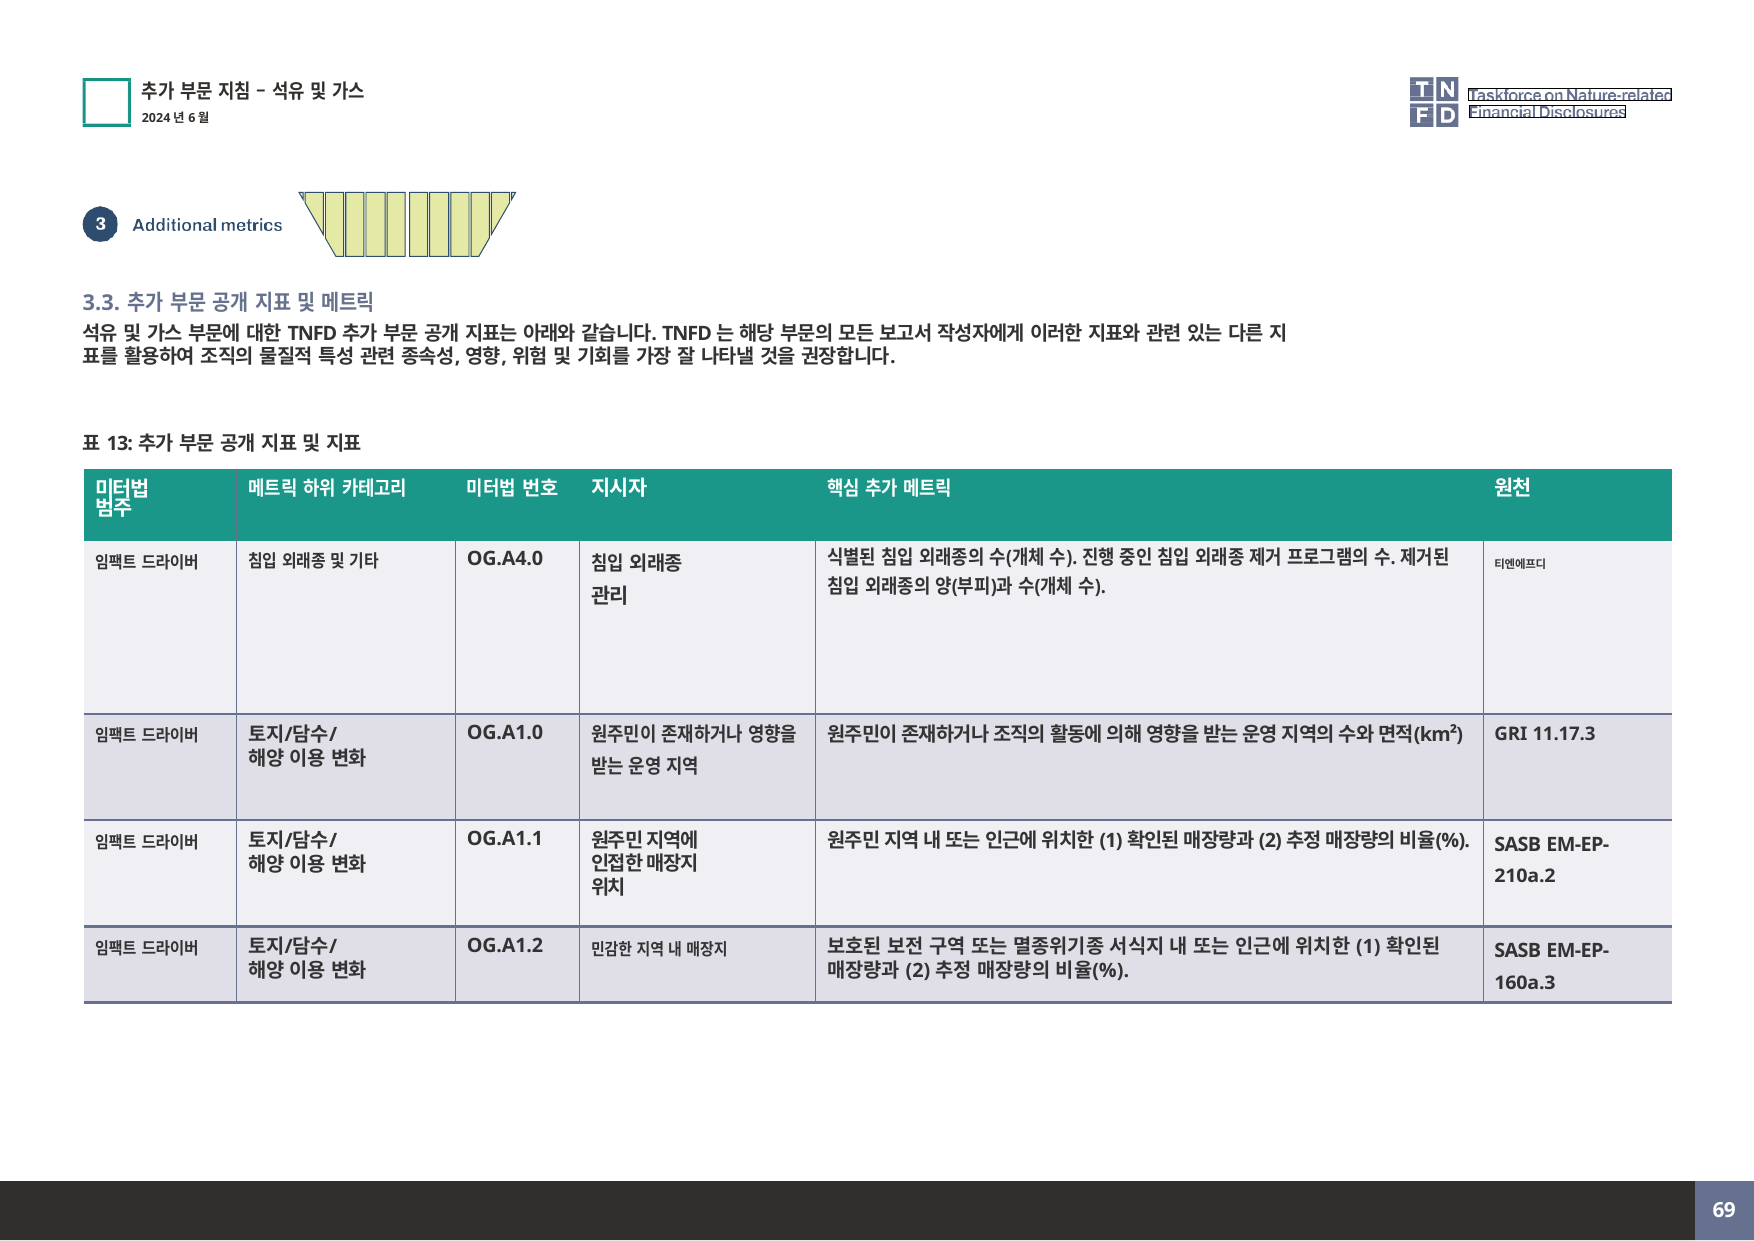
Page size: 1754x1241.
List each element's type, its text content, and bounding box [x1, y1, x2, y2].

text 표 13: 추가 부문 공개 지표 및 지표 [83, 427, 1702, 456]
table_cell 침입 외래종 관리 [580, 541, 815, 713]
table_cell 원주민이 존재하거나 조직의 활동에 의해 영향을 받는 운영 지역의 수와 면적(km²) [816, 715, 1483, 819]
table_header 원천 [1484, 469, 1672, 541]
table_header 미터법 범주 [84, 469, 236, 541]
table_cell 티엔에프디 [1484, 541, 1672, 713]
text 2024년 6월 [1459, 105, 1702, 127]
table_cell 임팩트 드라이버 [84, 715, 236, 819]
table_cell 토지/담수/해양 이용 변화 [237, 821, 455, 925]
table_header 지시자 [580, 469, 815, 541]
text 추가 부문 지침 ‒ 석유 및 가스 [142, 71, 1702, 105]
table_cell OG.A4.0 [456, 541, 579, 713]
picture [82, 78, 131, 127]
picture [82, 206, 118, 242]
table_cell OG.A1.1 [456, 821, 579, 925]
table_cell 토지/담수/해양 이용 변화 [237, 715, 455, 819]
table_cell 민감한 지역 내 매장지 [580, 928, 815, 1001]
picture [1410, 77, 1459, 127]
table_cell 보호된 보전 구역 또는 멸종위기종 서식지 내 또는 인근에 위치한 (1) 확인된 매장량과 (2) 추정 매장량의 비율(%). [816, 928, 1483, 1001]
table_cell 임팩트 드라이버 [84, 821, 236, 925]
text 석유 및 가스 부문에 대한 TNFD 추가 부문 공개 지표는 아래와 같습니다. TNFD는 해당 부문의 모든 보고서 작성자에게 이러한 지표와 관련 있는 다른 지 표를 활용하여 조직의 물질적 특성 관련 종속성, 영향, 위험 및 기회를 가장 잘 나타낼 것을 권장합니다. [83, 320, 1323, 370]
table_cell 토지/담수/해양 이용 변화 [237, 928, 455, 1001]
table_cell 침입 외래종 및 기타 [237, 541, 455, 713]
table_cell SASB EM-EP- 160a.3 [1484, 928, 1672, 1001]
table_header 미터법 번호 [456, 469, 579, 541]
picture [132, 218, 282, 231]
table_cell SASB EM-EP- 210a.2 [1484, 821, 1672, 925]
table_cell OG.A1.0 [456, 715, 579, 819]
table_header 메트릭 하위 카테고리 [237, 469, 455, 541]
table_cell 원주민 지역 내 또는 인근에 위치한 (1) 확인된 매장량과 (2) 추정 매장량의 비율(%). [816, 821, 1483, 925]
table_cell 임팩트 드라이버 [84, 541, 236, 713]
table_cell 원주민이 존재하거나 영향을 받는 운영 지역 [580, 715, 815, 819]
table_cell 원주민 지역에 인접한 매장지 위치 [580, 821, 815, 925]
subtitle 추가 부문 공개 지표 및 메트릭 [82, 284, 1702, 316]
text 2024년 6월 [142, 105, 1410, 127]
table_header 핵심 추가 메트릭 [816, 469, 1483, 541]
table_cell GRI 11.17.3 [1484, 715, 1672, 819]
table_cell 식별된 침입 외래종의 수(개체 수). 진행 중인 침입 외래종 제거 프로그램의 수. 제거된 침입 외래종의 양(부피)과 수(개체 수). [816, 541, 1483, 713]
table_cell OG.A1.2 [456, 928, 579, 1001]
table_cell 임팩트 드라이버 [84, 928, 236, 1001]
